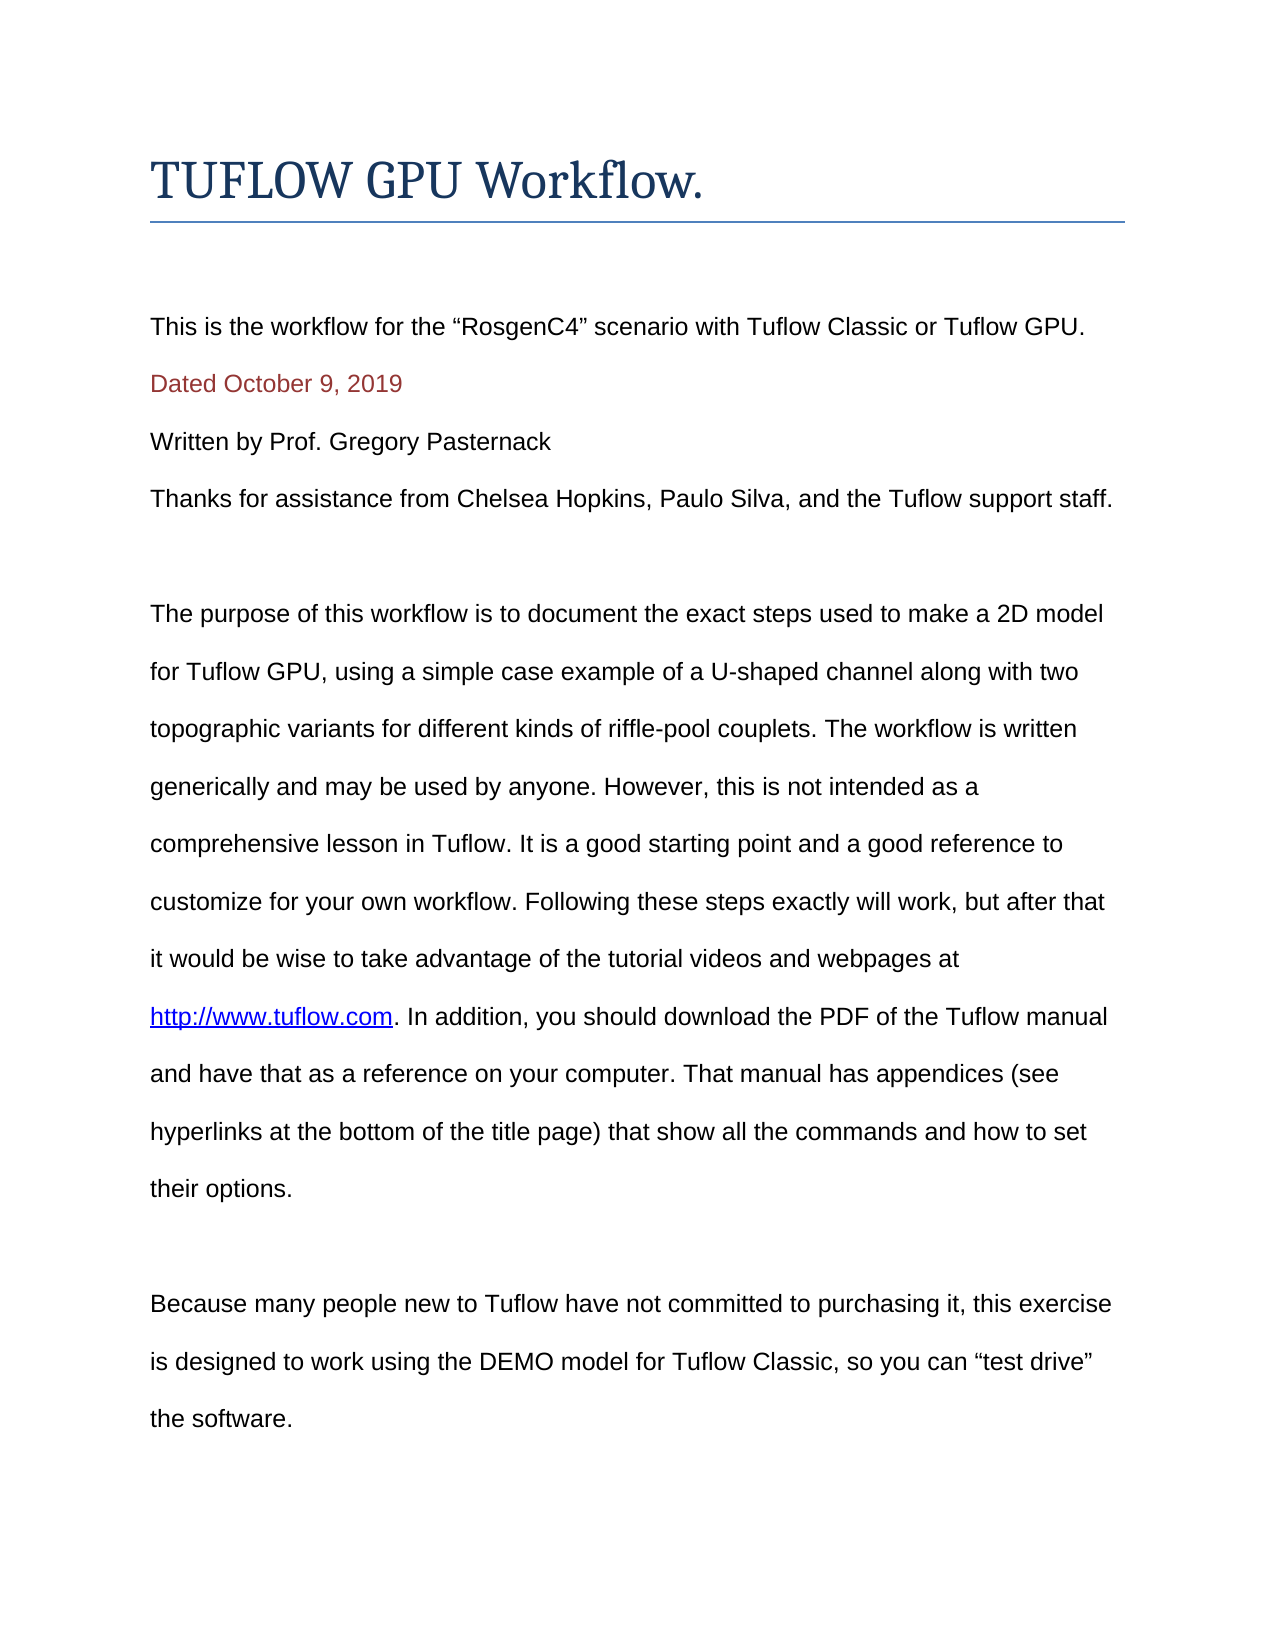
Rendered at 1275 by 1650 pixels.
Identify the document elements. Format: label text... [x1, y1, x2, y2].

text This is the workflow for the “RosgenC4” scenario with Tuflow Classic or Tuflow GPU. [150, 311, 1125, 340]
title TUFLOW GPU Workflow. [150, 150, 1125, 221]
text The purpose of this workflow is to document the exact steps used to make a 2D model for Tuflow GPU, using a simple case example of a U-shaped channel along with two topographic variants for different kinds of riffle-pool couplets. The workflow is written generically and may be used by anyone. However, this is not intended as a comprehensive lesson in Tuflow. It is a good starting point and a good reference to customize for your own workflow. Following these steps exactly will work, but after that it would be wise to take advantage of the tutorial videos and webpages at http://www.tuflow.com. In addition, you should download the PDF of the Tuflow manual and have that as a reference on your computer. That manual has appendices (see hyperlinks at the bottom of the title page) that show all the commands and how to set their options. [150, 599, 1125, 1203]
text Thanks for assistance from Chelsea Hopkins, Paulo Silva, and the Tuflow support staff. [150, 484, 1125, 513]
text Because many people new to Tuflow have not committed to purchasing it, this exercise is designed to work using the DEMO model for Tuflow Classic, so you can “test drive” the software. [150, 1289, 1125, 1433]
text Dated October 9, 2019 [150, 369, 1125, 398]
text Written by Prof. Gregory Pasternack [150, 426, 1125, 455]
